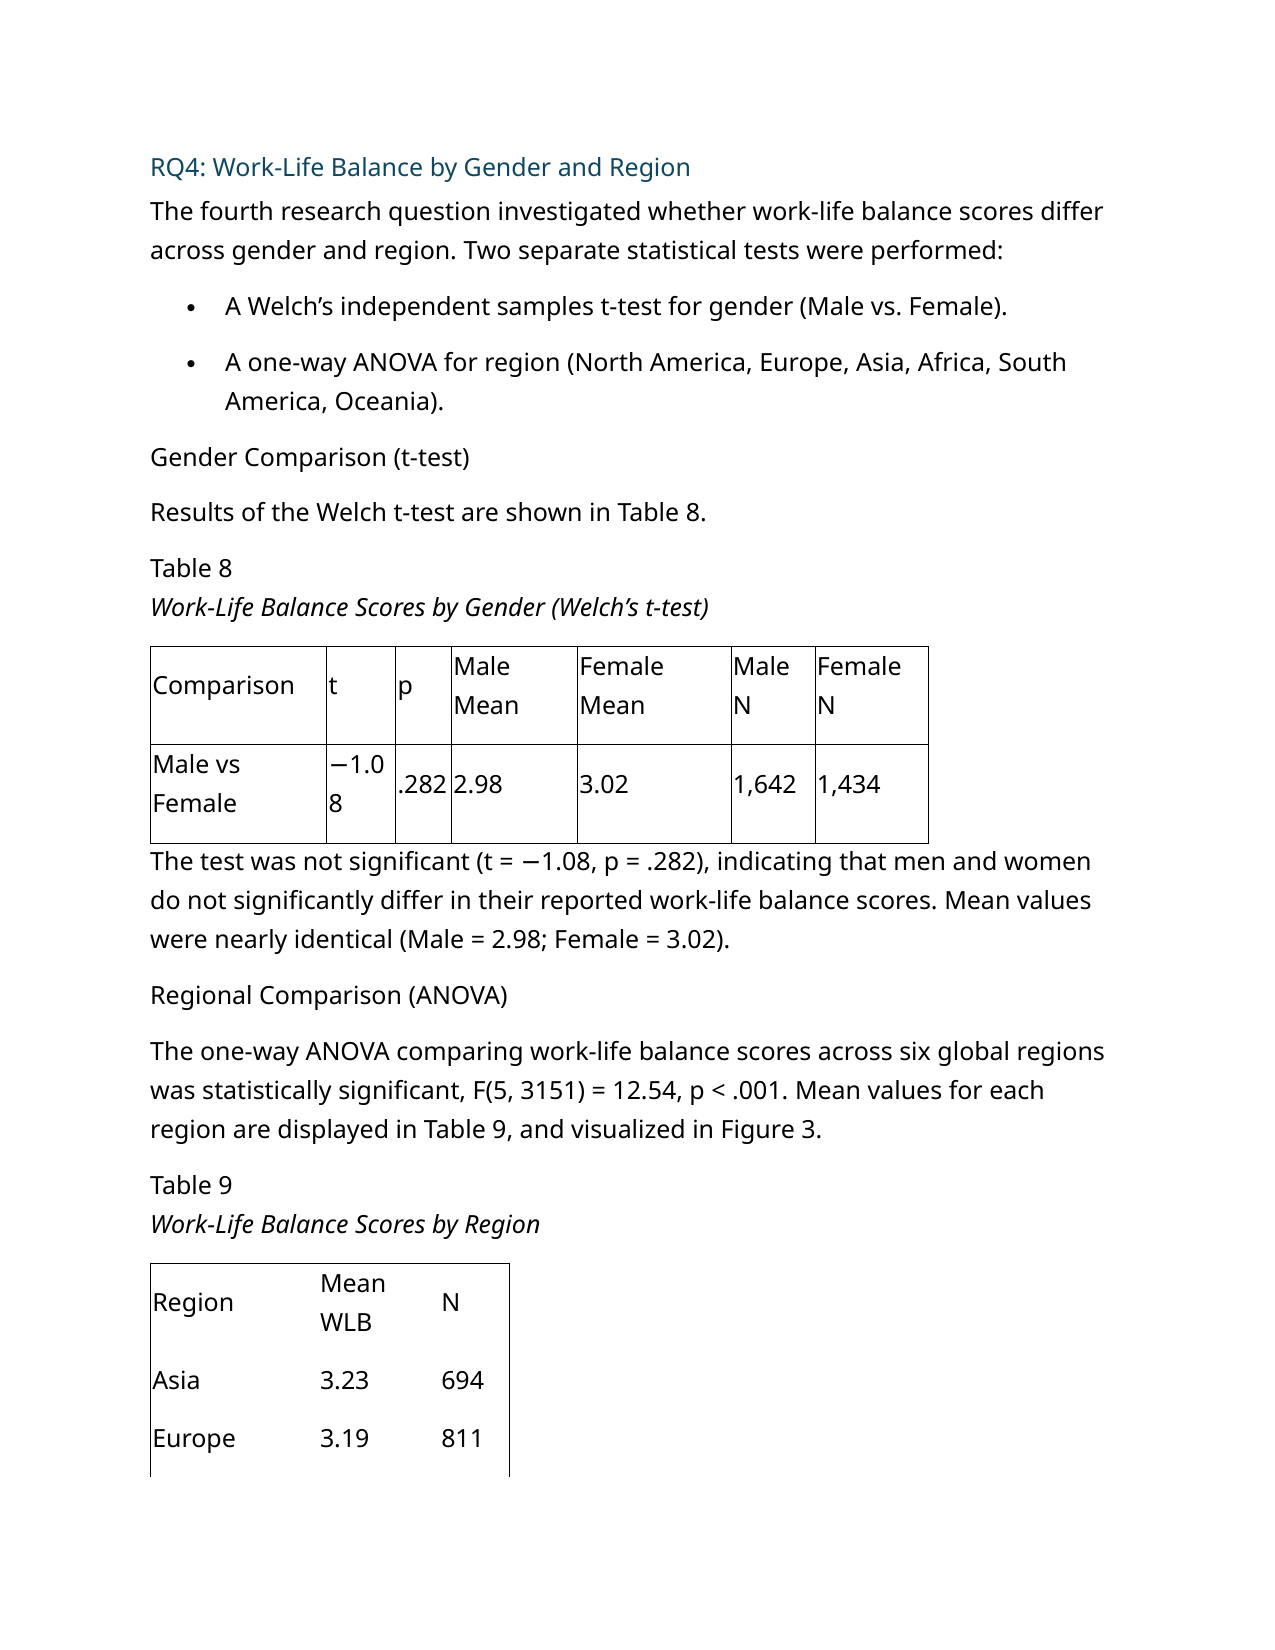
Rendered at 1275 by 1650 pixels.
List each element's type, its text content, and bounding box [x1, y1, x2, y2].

table_cell 1,642 [732, 745, 815, 842]
table_cell 1,434 [816, 745, 928, 842]
table_header Female N [816, 647, 928, 744]
text The test was not significant (t = −1.08, p = .282), indicating that men and women do not significantly differ in their reported work-life balance scores. Mean values were nearly identical (Male = 2.98; Female = 3.02). [150, 843, 1125, 956]
text Results of the Welch t-test are shown in Table 8. [150, 495, 1125, 529]
table_header Male Mean [452, 647, 577, 744]
table_cell 3.19 [318, 1419, 439, 1477]
table_cell 3.02 [578, 745, 731, 842]
table_cell Europe [151, 1419, 318, 1477]
table_cell 3.23 [318, 1361, 439, 1419]
text Table 8 Work-Life Balance Scores by Gender (Welch’s t-test) [150, 551, 1125, 624]
text Gender Comparison (t-test) [150, 439, 1125, 473]
table_header Female Mean [578, 647, 731, 744]
table_header p [396, 647, 451, 744]
table_header N [440, 1264, 509, 1361]
list A Welch’s independent samples t-test for gender (Male vs. Female). [187, 288, 1125, 322]
text Table 9 Work-Life Balance Scores by Region [150, 1168, 1125, 1241]
table_header Comparison [151, 647, 326, 744]
table_header Region [151, 1264, 318, 1361]
table_cell Male vs Female [151, 745, 326, 842]
table_header Male N [732, 647, 815, 744]
list A one-way ANOVA for region (North America, Europe, Asia, Africa, South America, Oceania). [187, 344, 1125, 417]
table_header Mean WLB [318, 1264, 439, 1361]
table_cell 694 [440, 1361, 509, 1419]
text Regional Comparison (ANOVA) [150, 978, 1125, 1012]
table_cell Asia [151, 1361, 318, 1419]
subtitle RQ4: Work-Life Balance by Gender and Region [150, 150, 1125, 184]
table_cell 811 [440, 1419, 509, 1477]
table_cell 2.98 [452, 745, 577, 842]
table_header t [327, 647, 395, 744]
table_cell −1.08 [327, 745, 395, 842]
text The fourth research question investigated whether work-life balance scores differ across gender and region. Two separate statistical tests were performed: [150, 193, 1125, 267]
table_cell .282 [396, 745, 451, 842]
text The one-way ANOVA comparing work-life balance scores across six global regions was statistically significant, F(5, 3151) = 12.54, p < .001. Mean values for each region are displayed in Table 9, and visualized in Figure 3. [150, 1033, 1125, 1146]
